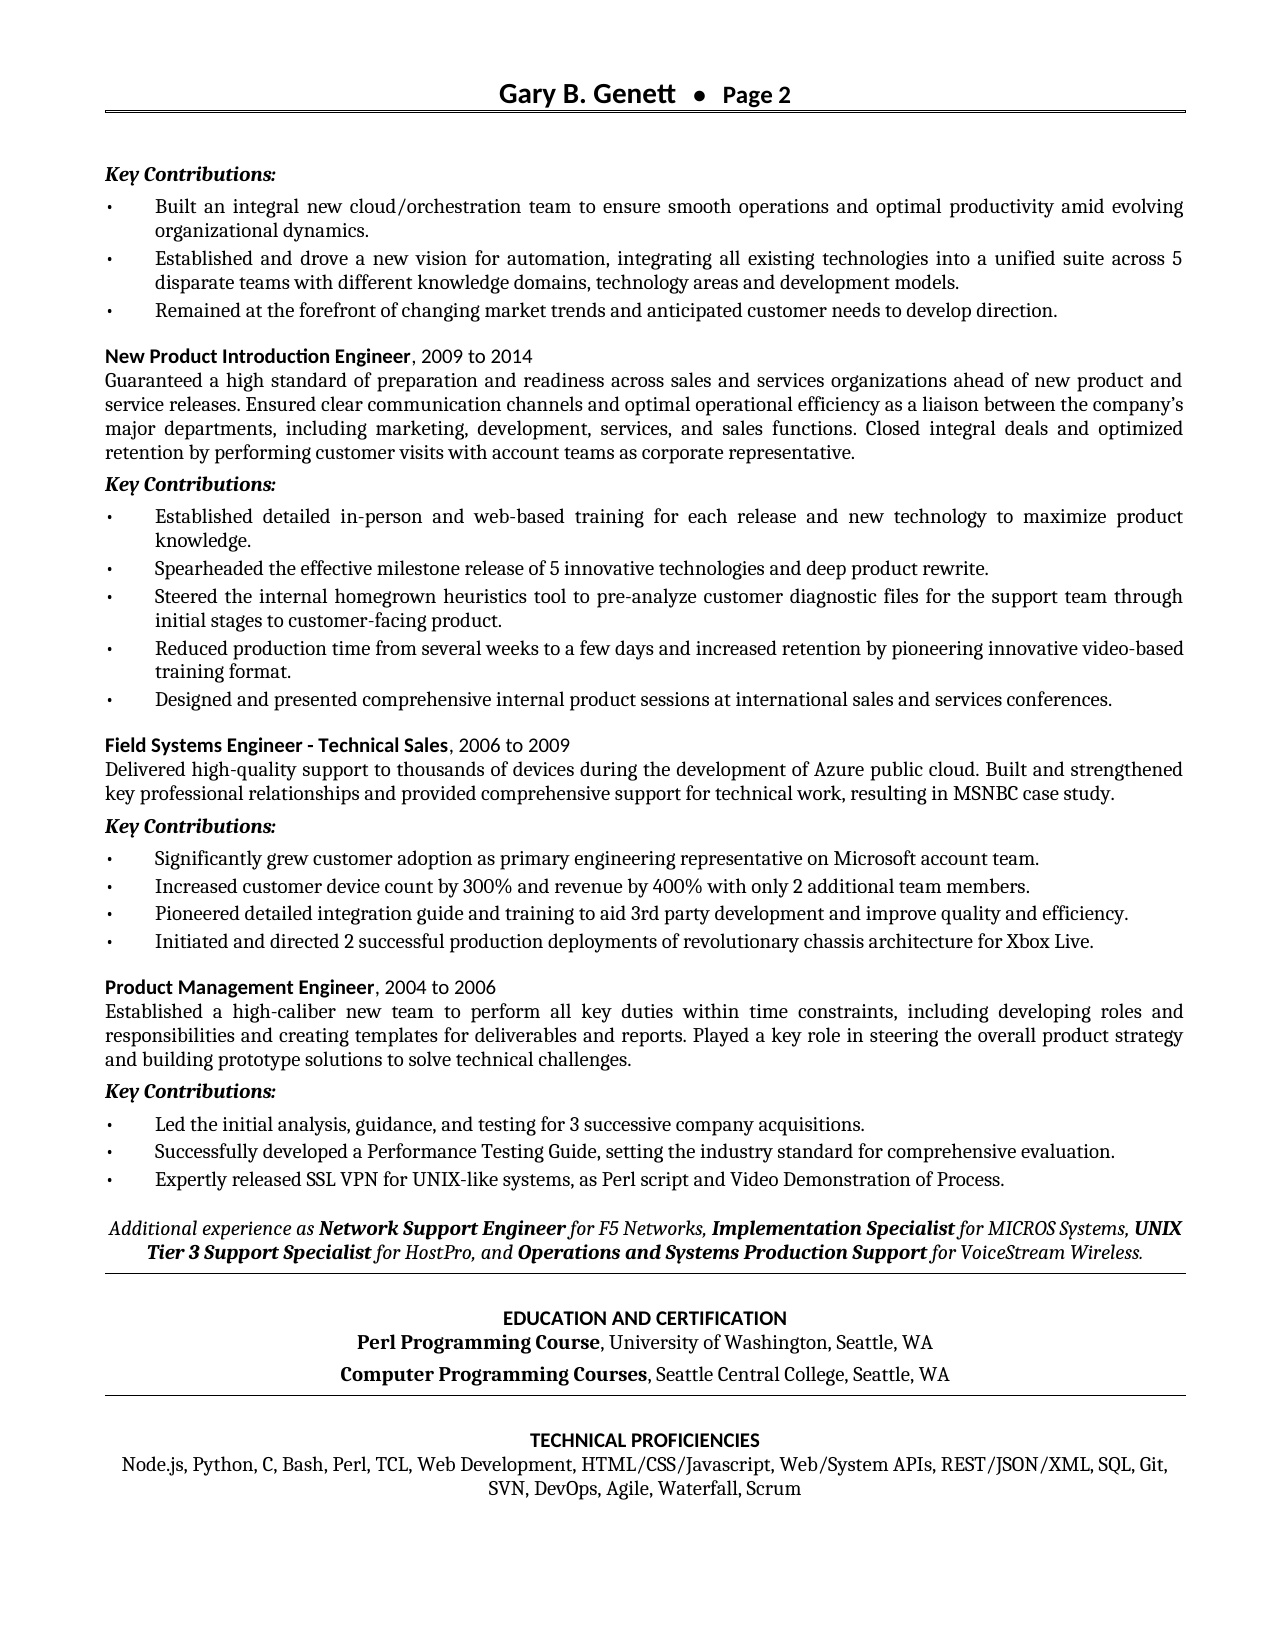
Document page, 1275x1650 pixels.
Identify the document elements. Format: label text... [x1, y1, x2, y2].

subtitle Product Management Engineer, 2004 to 2006 [105, 974, 1185, 1000]
list Successfully developed a Performance Testing Guide, setting the industry standard for comprehensive evaluation. [105, 1140, 1185, 1164]
list Initiated and directed 2 successful production deployments of revolutionary chassis architecture for Xbox Live. [105, 930, 1185, 954]
subtitle Field Systems Engineer - Technical Sales, 2006 to 2009 [105, 733, 1185, 758]
list Established detailed in-person and web-based training for each release and new technology to maximize product knowledge. [105, 505, 1185, 553]
text Key Contributions: [105, 163, 1185, 187]
list Steered the internal homegrown heuristics tool to pre-analyze customer diagnostic files for the support team through initial stages to customer-facing product. [105, 584, 1185, 632]
list Expertly released SSL VPN for UNIX-like systems, as Perl script and Video Demonstration of Process. [105, 1168, 1185, 1192]
text Additional experience as Network Support Engineer for F5 Networks, Implementation Specialist for MICROS Systems, UNIX Tier 3 Support Specialist for HostPro, and Operations and Systems Production Support for VoiceStream Wireless. [105, 1217, 1185, 1265]
list Increased customer device count by 300% and revenue by 400% with only 2 additional team members. [105, 874, 1185, 898]
list Spearheaded the effective milestone release of 5 innovative technologies and deep product rewrite. [105, 557, 1185, 581]
text Key Contributions: [105, 814, 1185, 838]
text Perl Programming Course, University of Washington, Seattle, WA [105, 1331, 1185, 1355]
list Pioneered detailed integration guide and training to aid 3rd party development and improve quality and efficiency. [105, 902, 1185, 926]
list Designed and presented comprehensive internal product sessions at international sales and services conferences. [105, 688, 1185, 712]
text Key Contributions: [105, 1080, 1185, 1104]
subtitle TECHNICAL PROFICIENCIES [105, 1428, 1185, 1453]
list Remained at the forefront of changing market trends and anticipated customer needs to develop direction. [105, 298, 1185, 322]
list Significantly grew customer adoption as primary engineering representative on Microsoft account team. [105, 847, 1185, 871]
text Computer Programming Courses, Seattle Central College, Seattle, WA [105, 1363, 1185, 1387]
subtitle New Product Introduction Engineer, 2009 to 2014 [105, 343, 1185, 369]
subtitle EDUCATION AND CERTIFICATION [105, 1305, 1185, 1331]
text Key Contributions: [105, 473, 1185, 497]
list Built an integral new cloud/orchestration team to ensure smooth operations and optimal productivity amid evolving organizational dynamics. [105, 195, 1185, 243]
text Delivered high-quality support to thousands of devices during the development of Azure public cloud. Built and strengthened key professional relationships and provided comprehensive support for technical work, resulting in MSNBC case study. [105, 758, 1185, 806]
list Reduced production time from several weeks to a few days and increased retention by pioneering innovative video-based training format. [105, 636, 1185, 684]
list Led the initial analysis, guidance, and testing for 3 successive company acquisitions. [105, 1112, 1185, 1136]
list Established and drove a new vision for automation, integrating all existing technologies into a unified suite across 5 disparate teams with different knowledge domains, technology areas and development models. [105, 247, 1185, 295]
text Established a high-caliber new team to perform all key duties within time constraints, including developing roles and responsibilities and creating templates for deliverables and reports. Played a key role in steering the overall product strategy and building prototype solutions to solve technical challenges. [105, 1000, 1185, 1072]
text Guaranteed a high standard of preparation and readiness across sales and services organizations ahead of new product and service releases. Ensured clear communication channels and optimal operational efficiency as a liaison between the company’s major departments, including marketing, development, services, and sales functions. Closed integral deals and optimized retention by performing customer visits with account teams as corporate representative. [105, 369, 1185, 464]
text Node.js, Python, C, Bash, Perl, TCL, Web Development, HTML/CSS/Javascript, Web/System APIs, REST/JSON/XML, SQL, Git, SVN, DevOps, Agile, Waterfall, Scrum [105, 1453, 1185, 1501]
